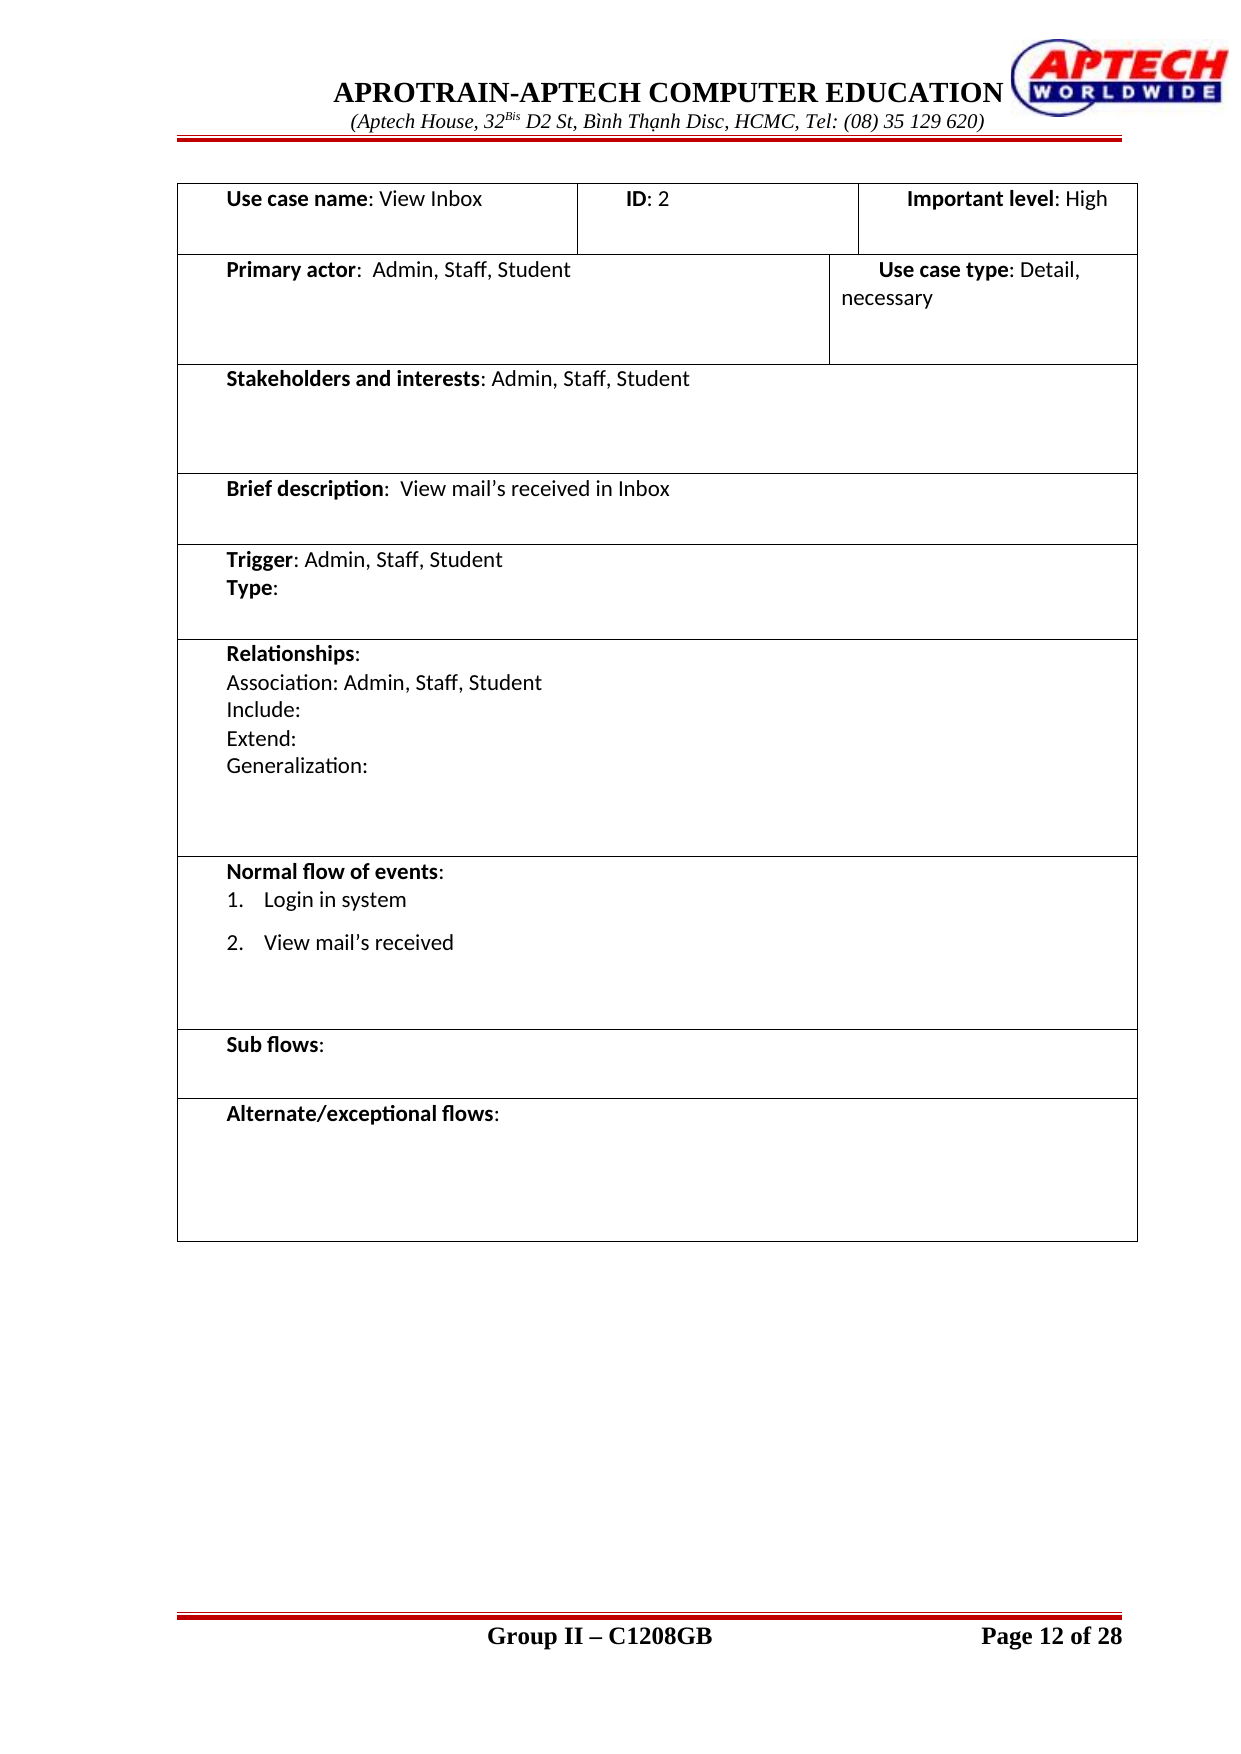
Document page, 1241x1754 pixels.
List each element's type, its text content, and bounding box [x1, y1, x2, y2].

table_header Use case name: View Inbox [178, 184, 577, 254]
table_cell Relationships: Association: Admin, Staff, Student Include: Extend: Generalization: [178, 640, 1137, 856]
table_header ID: 2 [578, 184, 858, 254]
table_cell Alternate/exceptional flows: [178, 1099, 1137, 1241]
table_cell Primary actor: Admin, Staff, Student [178, 255, 829, 363]
table_header Important level: High [859, 184, 1137, 254]
table_cell Trigger: Admin, Staff, Student Type: [178, 545, 1137, 638]
table_cell Normal flow of events: Login in system View mail’s received [178, 857, 1137, 1029]
table_cell Stakeholders and interests: Admin, Staff, Student [178, 365, 1137, 473]
picture [1010, 39, 1229, 117]
table_cell Brief description: View mail’s received in Inbox [178, 474, 1137, 544]
table_cell Sub flows: [178, 1030, 1137, 1098]
table_cell Use case type: Detail, necessary [830, 255, 1137, 363]
